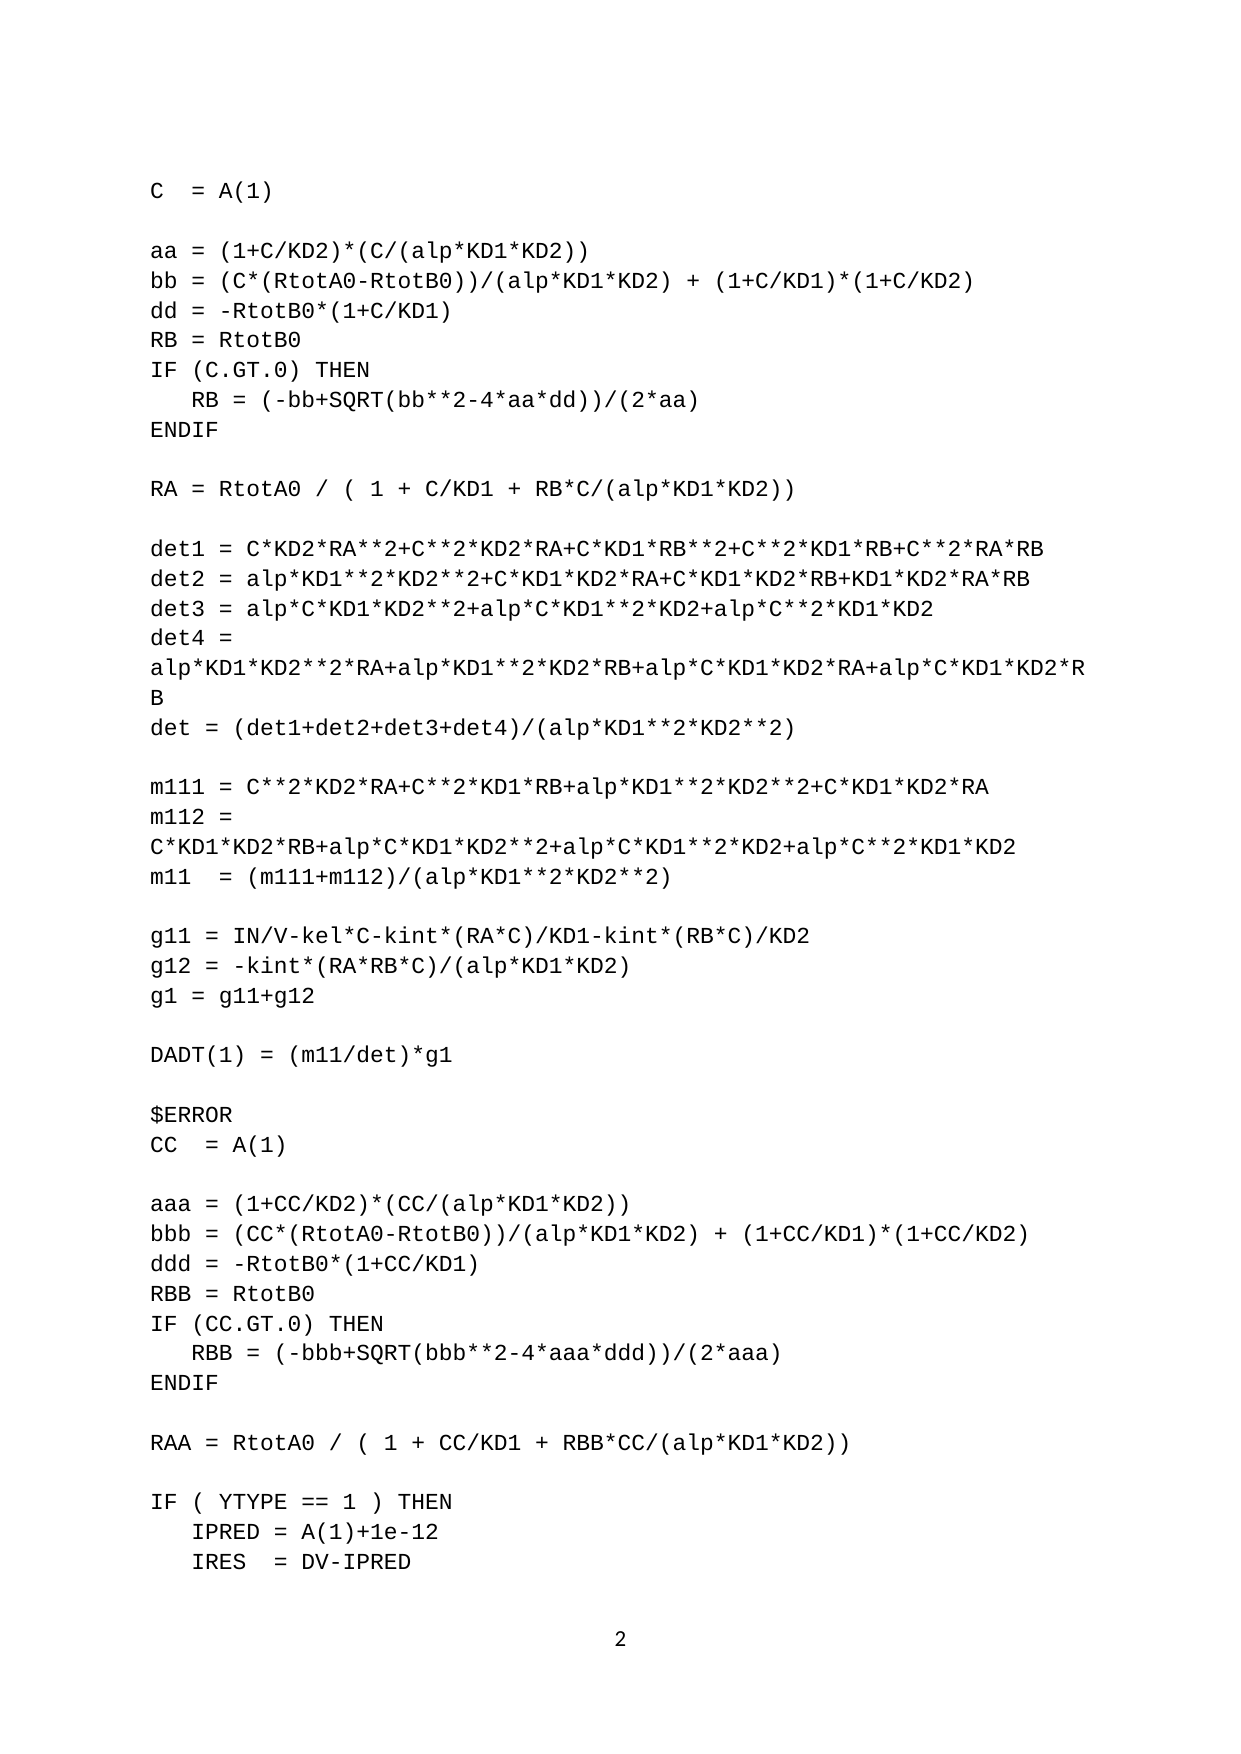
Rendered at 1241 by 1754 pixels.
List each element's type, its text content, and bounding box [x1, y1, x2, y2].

text ENDIF [150, 1371, 1090, 1397]
text aaa = (1+CC/KD2)*(CC/(alp*KD1*KD2)) [150, 1193, 1090, 1219]
text ddd = -RtotB0*(1+CC/KD1) [150, 1252, 1090, 1278]
text RBB = RtotB0 [150, 1282, 1090, 1308]
text IF ( YTYPE == 1 ) THEN [150, 1491, 1090, 1517]
text C = A(1) [150, 180, 1090, 206]
text dd = -RtotB0*(1+C/KD1) [150, 299, 1090, 325]
text det = (det1+det2+det3+det4)/(alp*KD1**2*KD2**2) [150, 716, 1090, 742]
text det1 = C*KD2*RA**2+C**2*KD2*RA+C*KD1*RB**2+C**2*KD1*RB+C**2*RA*RB [150, 537, 1090, 563]
text RBB = (-bbb+SQRT(bbb**2-4*aaa*ddd))/(2*aaa) [150, 1342, 1090, 1368]
text IPRED = A(1)+1e-12 [150, 1520, 1090, 1546]
text IF (CC.GT.0) THEN [150, 1312, 1090, 1338]
text DADT(1) = (m11/det)*g1 [150, 1044, 1090, 1070]
text IRES = DV-IPRED [150, 1550, 1090, 1576]
text CC = A(1) [150, 1133, 1090, 1159]
text det2 = alp*KD1**2*KD2**2+C*KD1*KD2*RA+C*KD1*KD2*RB+KD1*KD2*RA*RB [150, 567, 1090, 593]
text bb = (C*(RtotA0-RtotB0))/(alp*KD1*KD2) + (1+C/KD1)*(1+C/KD2) [150, 269, 1090, 295]
text RAA = RtotA0 / ( 1 + CC/KD1 + RBB*CC/(alp*KD1*KD2)) [150, 1431, 1090, 1457]
text $ERROR [150, 1103, 1090, 1129]
text m11 = (m111+m112)/(alp*KD1**2*KD2**2) [150, 865, 1090, 891]
text ENDIF [150, 418, 1090, 444]
text g11 = IN/V-kel*C-kint*(RA*C)/KD1-kint*(RB*C)/KD2 [150, 924, 1090, 951]
text RA = RtotA0 / ( 1 + C/KD1 + RB*C/(alp*KD1*KD2)) [150, 478, 1090, 504]
text g1 = g11+g12 [150, 984, 1090, 1010]
text bbb = (CC*(RtotA0-RtotB0))/(alp*KD1*KD2) + (1+CC/KD1)*(1+CC/KD2) [150, 1222, 1090, 1248]
text RB = (-bb+SQRT(bb**2-4*aa*dd))/(2*aa) [150, 388, 1090, 414]
text m112 = C*KD1*KD2*RB+alp*C*KD1*KD2**2+alp*C*KD1**2*KD2+alp*C**2*KD1*KD2 [150, 805, 1090, 861]
text det4 = alp*KD1*KD2**2*RA+alp*KD1**2*KD2*RB+alp*C*KD1*KD2*RA+alp*C*KD1*KD2*RB [150, 627, 1090, 712]
text m111 = C**2*KD2*RA+C**2*KD1*RB+alp*KD1**2*KD2**2+C*KD1*KD2*RA [150, 776, 1090, 802]
text RB = RtotB0 [150, 329, 1090, 355]
text IF (C.GT.0) THEN [150, 358, 1090, 384]
text aa = (1+C/KD2)*(C/(alp*KD1*KD2)) [150, 239, 1090, 265]
text g12 = -kint*(RA*RB*C)/(alp*KD1*KD2) [150, 954, 1090, 980]
text det3 = alp*C*KD1*KD2**2+alp*C*KD1**2*KD2+alp*C**2*KD1*KD2 [150, 597, 1090, 623]
